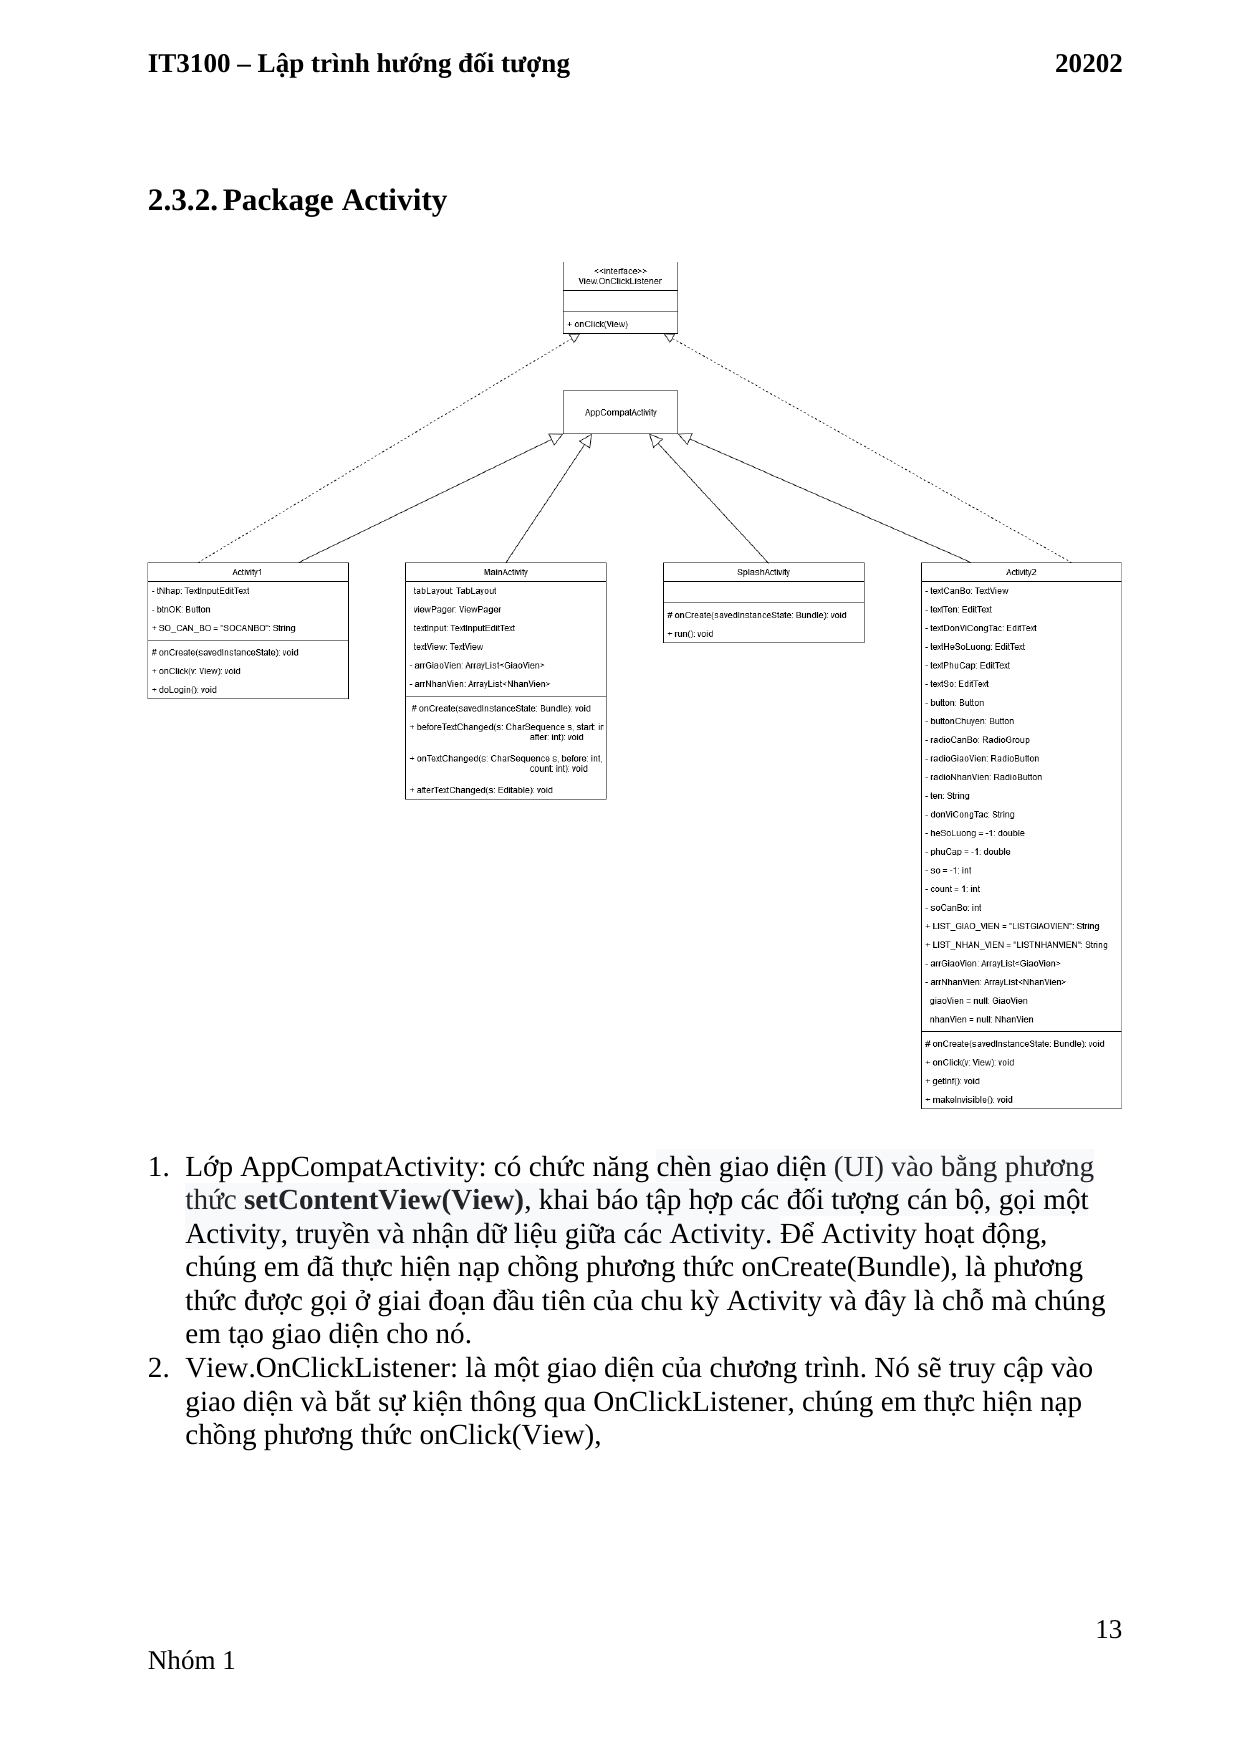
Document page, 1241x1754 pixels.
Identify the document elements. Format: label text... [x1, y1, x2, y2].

picture [147, 262, 1122, 1111]
list Lớp AppCompatActivity: có chức năng chèn giao diện (UI) vào bằng phương thức setContentView(View), khai báo tập hợp các đối tượng cán bộ, gọi một Activity, truyền và nhận dữ liệu giữa các Activity. Để Activity hoạt động, chúng em đã thực hiện nạp chồng phương thức onCreate(Bundle), là phương thức được gọi ở giai đoạn đầu tiên của chu kỳ Activity và đây là chỗ mà chúng em tạo giao diện cho nó. [148, 1149, 1122, 1350]
subtitle Package Activity [148, 181, 1122, 217]
list View.OnClickListener: là một giao diện của chương trình. Nó sẽ truy cập vào giao diện và bắt sự kiện thông qua OnClickListener, chúng em thực hiện nạp chồng phương thức onClick(View), [148, 1350, 1122, 1451]
